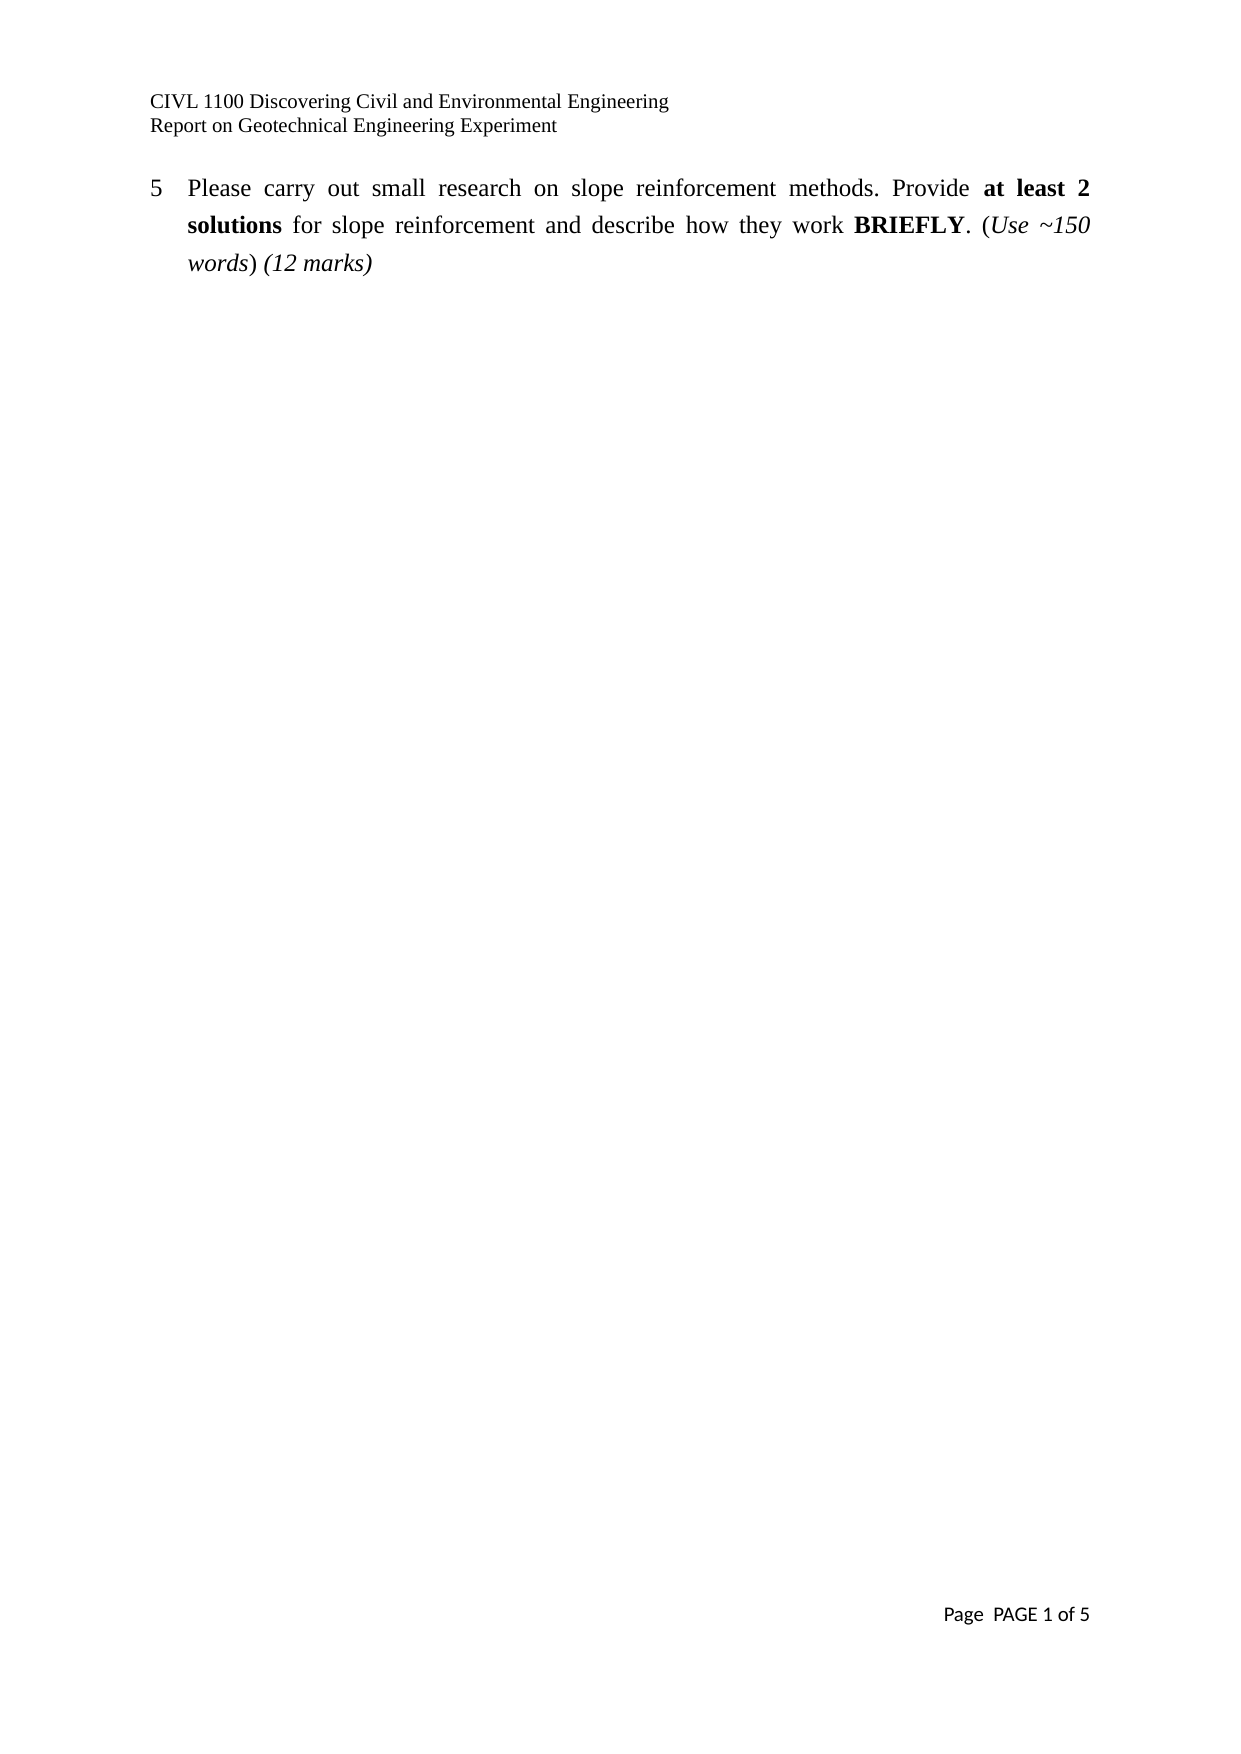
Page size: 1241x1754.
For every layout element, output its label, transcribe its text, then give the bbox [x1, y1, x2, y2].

list Please carry out small research on slope reinforcement methods. Provide at least 2 solutions for slope reinforcement and describe how they work BRIEFLY. (Use ~150 words) (12 marks) [150, 168, 1090, 281]
